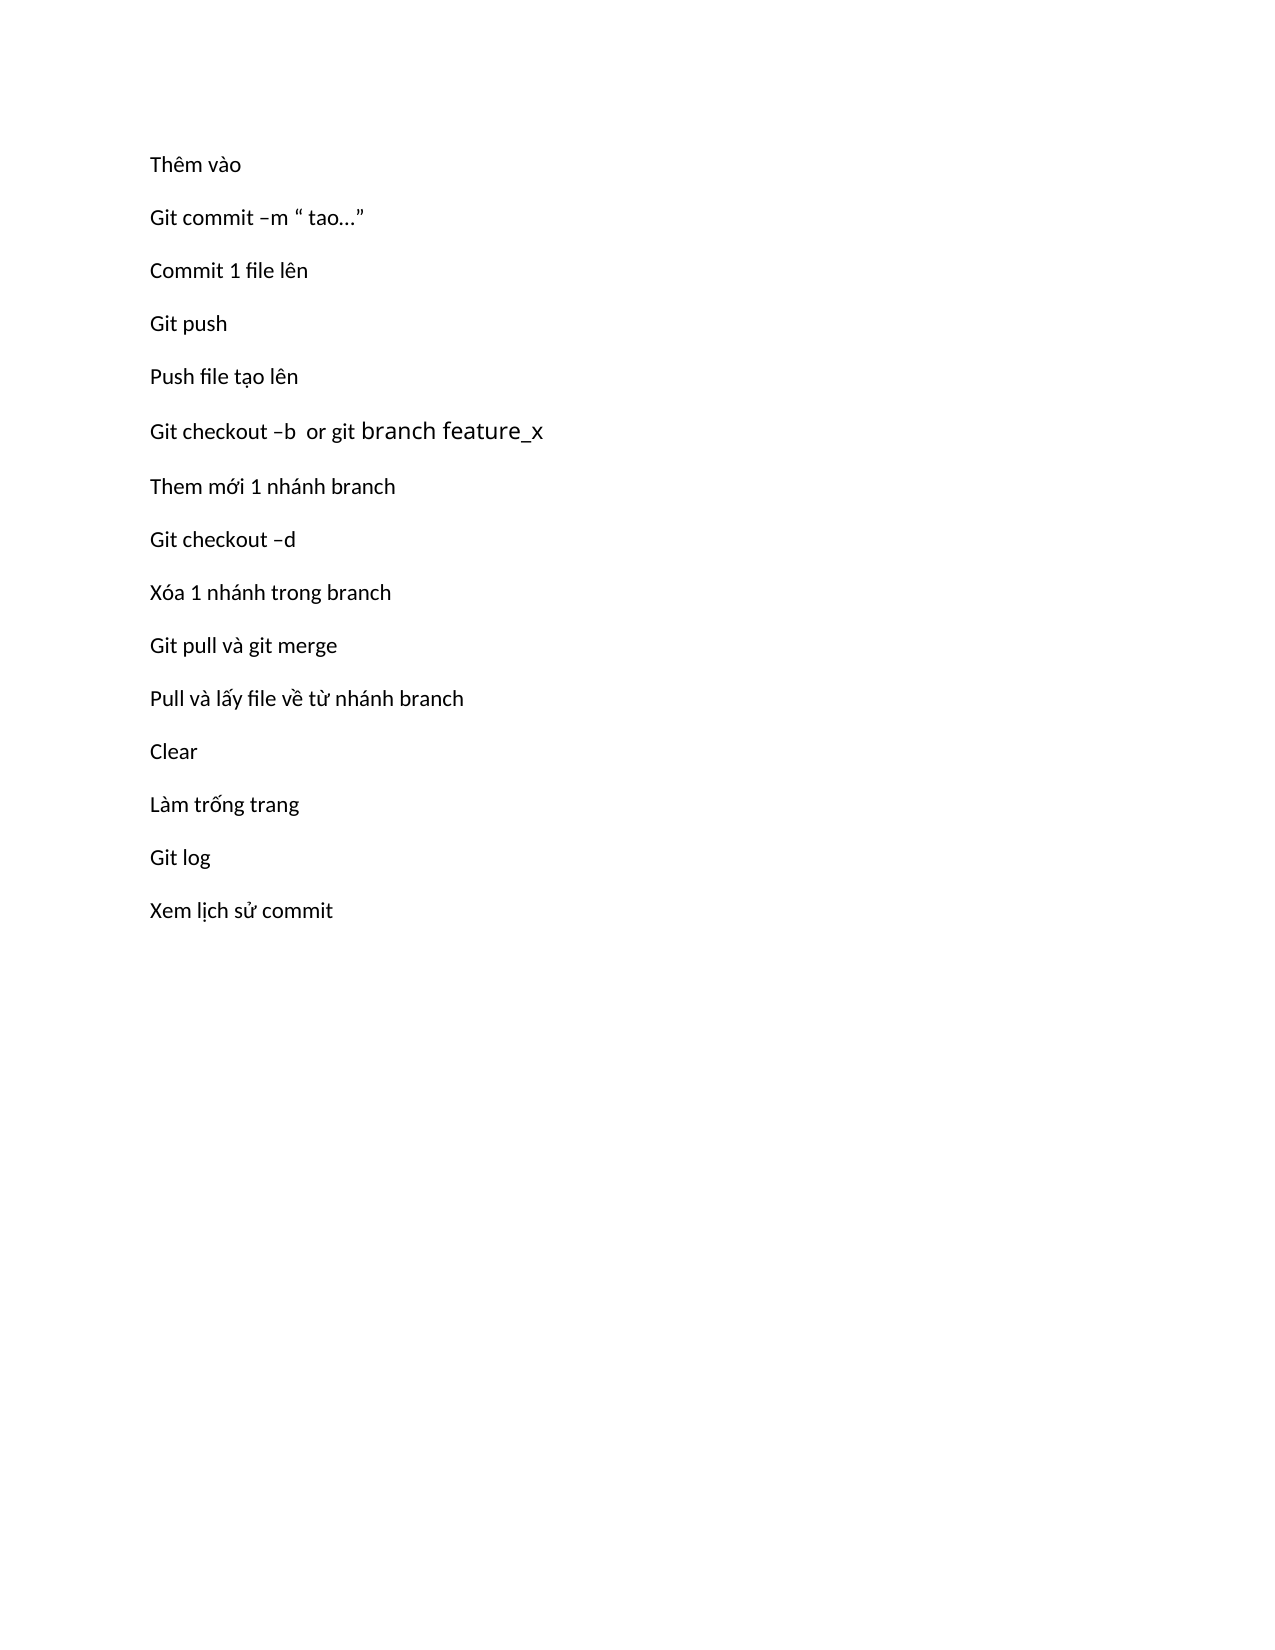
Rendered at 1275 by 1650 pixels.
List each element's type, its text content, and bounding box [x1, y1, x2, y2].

text Commit 1 file lên [150, 256, 1125, 284]
text Clear [150, 737, 1125, 765]
text Them mới 1 nhánh branch [150, 472, 1125, 500]
text Git log [150, 843, 1125, 871]
text Pull và lấy file về từ nhánh branch [150, 684, 1125, 712]
text Git checkout –d [150, 525, 1125, 553]
text Git pull và git merge [150, 631, 1125, 659]
text Xem lịch sử commit [150, 896, 1125, 924]
text Xóa 1 nhánh trong branch [150, 578, 1125, 606]
text Git commit –m “ tao…” [150, 203, 1125, 231]
text Thêm vào [150, 150, 1125, 178]
text Làm trống trang [150, 790, 1125, 818]
text Git push [150, 309, 1125, 337]
text Git checkout –b or git branch feature_x [150, 415, 1125, 446]
text Push file tạo lên [150, 362, 1125, 390]
